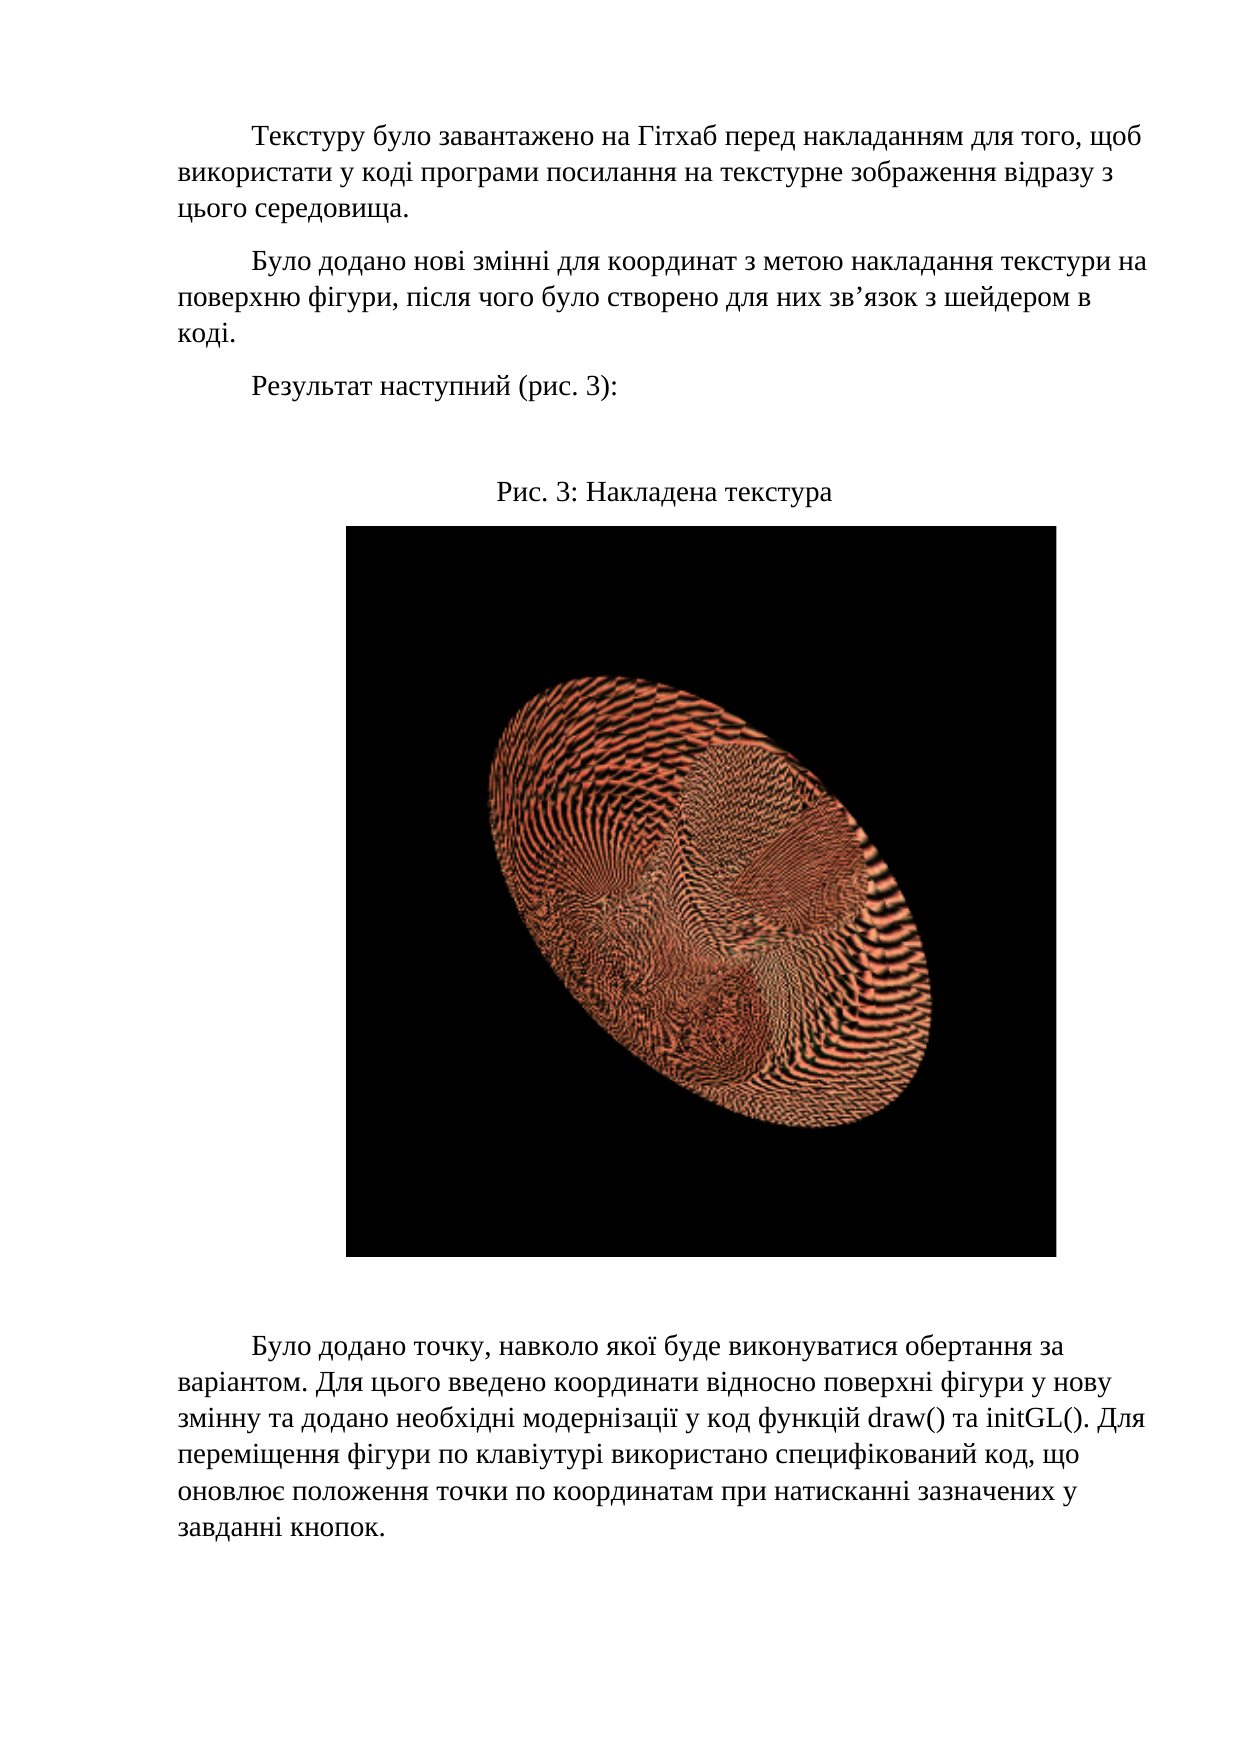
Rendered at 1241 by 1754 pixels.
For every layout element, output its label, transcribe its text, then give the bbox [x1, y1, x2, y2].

text Текстуру було завантажено на Гітхаб перед накладанням для того, щоб використати у коді програми посилання на текстурне зображення відразу з цього середовища. [177, 118, 1152, 224]
text Було додано нові змінні для координат з метою накладання текстури на поверхню фігури, після чого було створено для них зв’язок з шейдером в коді. [177, 243, 1152, 349]
text Рис. 3: Накладена текстура [177, 474, 1152, 507]
picture [346, 526, 1057, 1257]
text Було додано точку, навколо якої буде виконуватися обертання за варіантом. Для цього введено координати відносно поверхні фігури у нову змінну та додано необхідні модернізації у код функцій draw() та initGL(). Для переміщення фігури по клавіутурі використано специфікований код, що оновлює положення точки по координатам при натисканні зазначених у завданні кнопок. [177, 1328, 1152, 1542]
text Результат наступний (рис. 3): [177, 368, 1152, 402]
